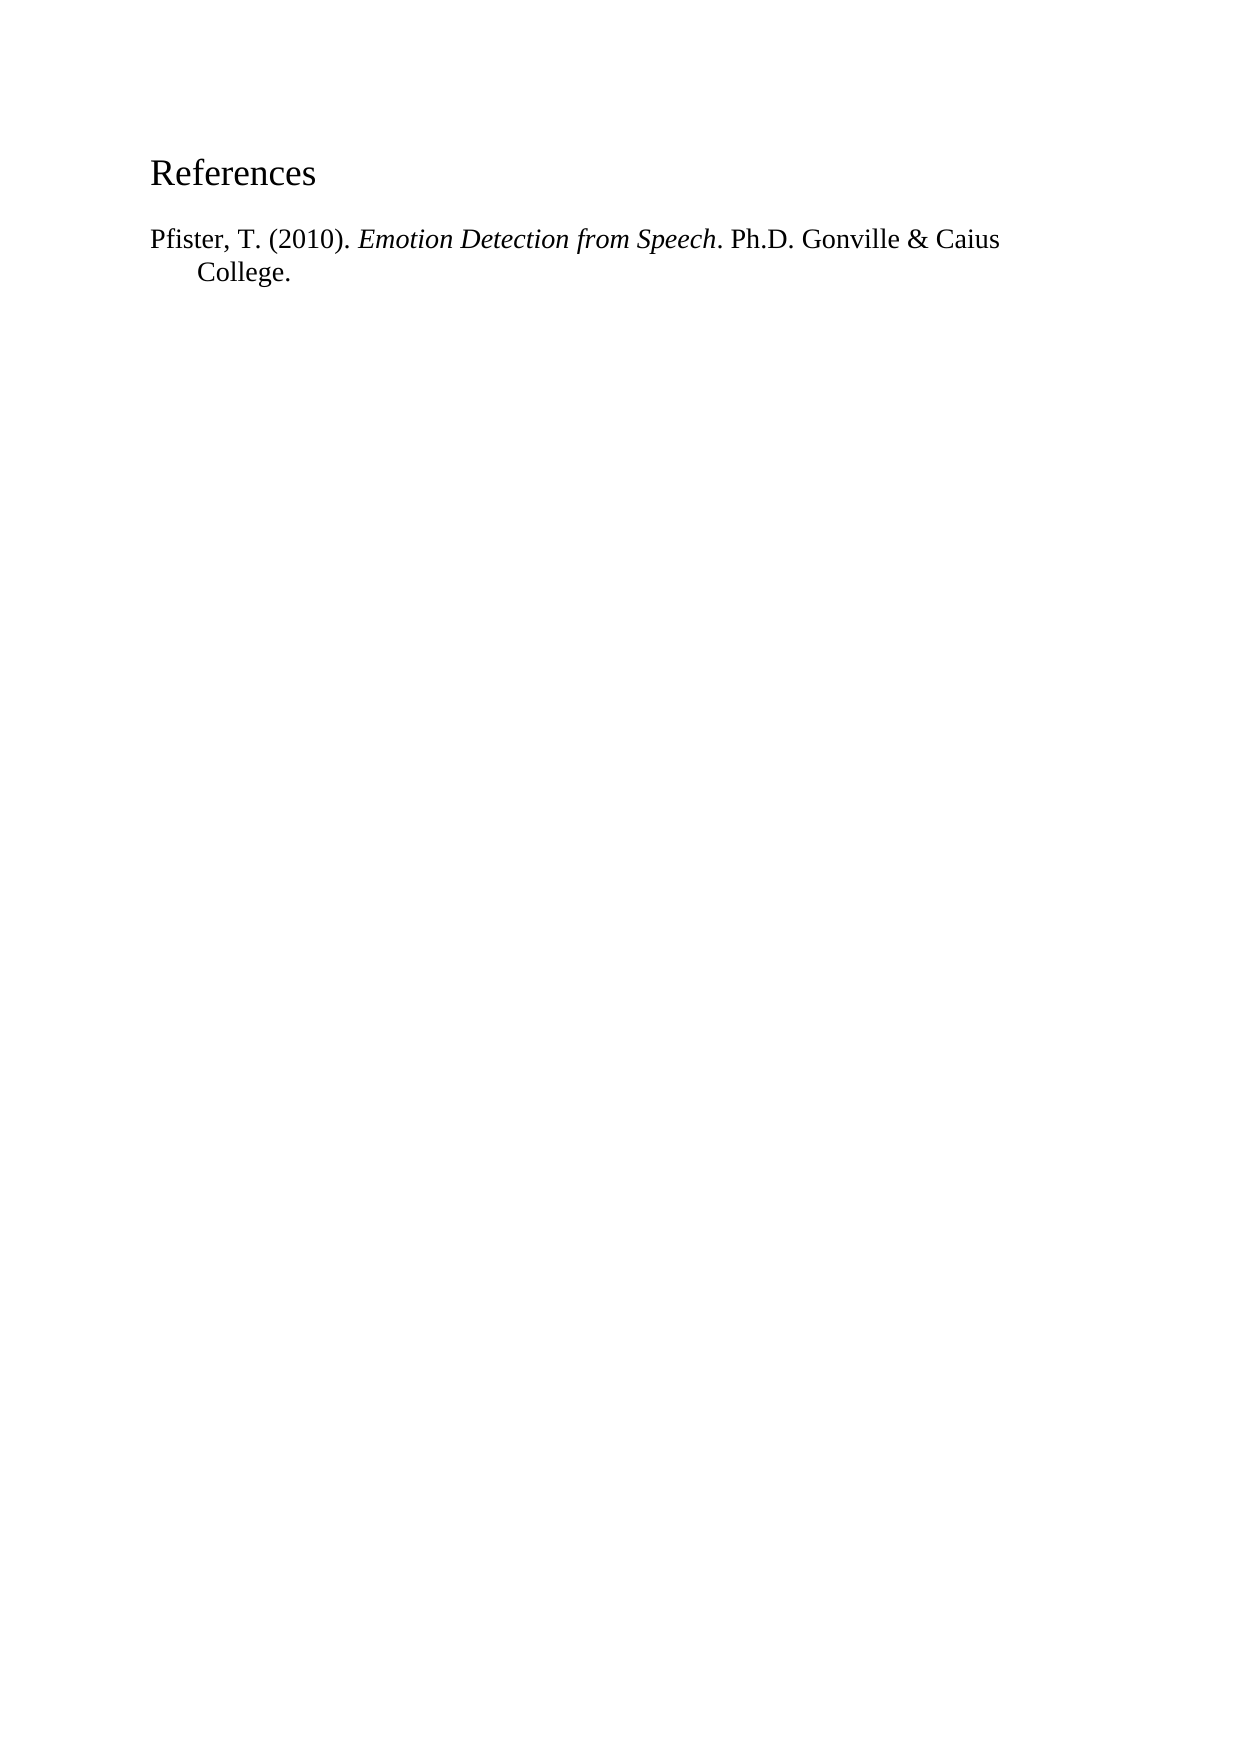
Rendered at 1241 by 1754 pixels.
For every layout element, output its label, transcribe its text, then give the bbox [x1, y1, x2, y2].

text Pfister, T. (2010). Emotion Detection from Speech. Ph.D. Gonville & Caius College. [150, 222, 1090, 287]
text References [150, 150, 1090, 193]
